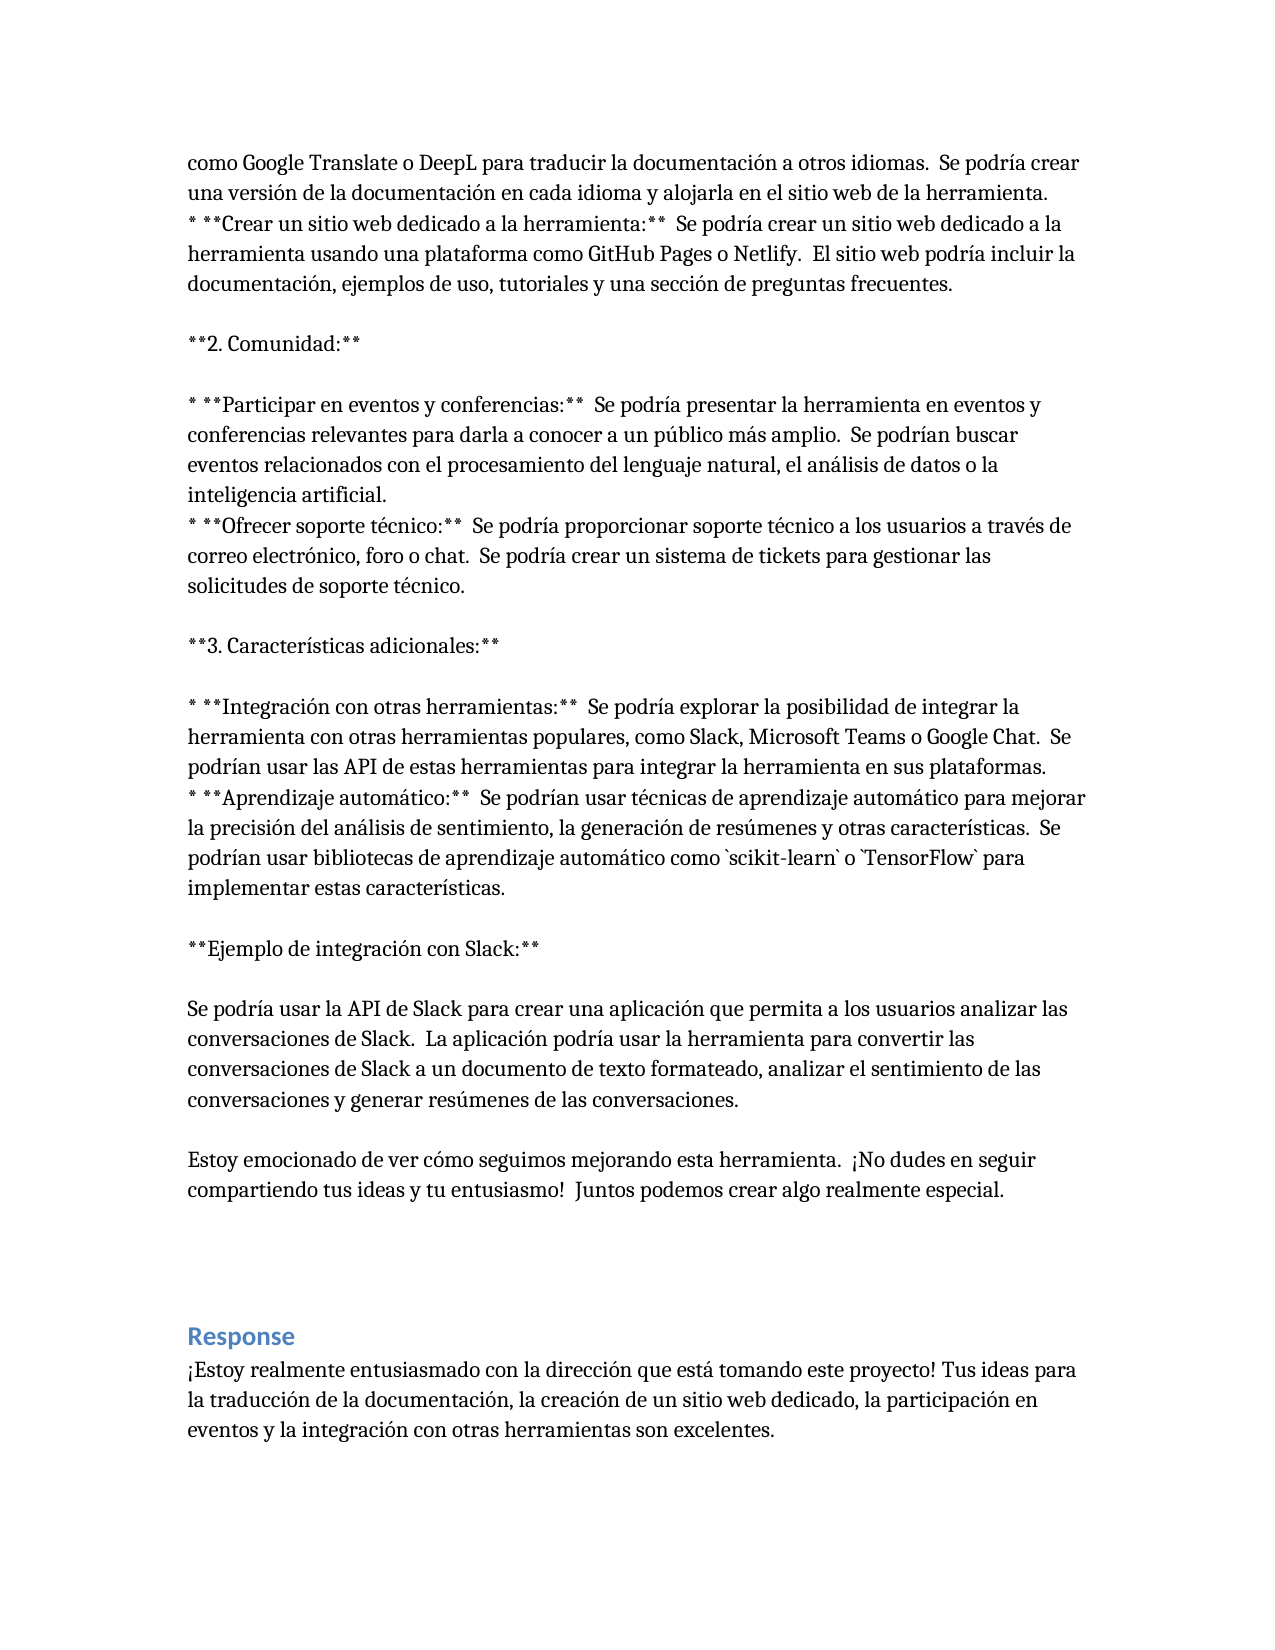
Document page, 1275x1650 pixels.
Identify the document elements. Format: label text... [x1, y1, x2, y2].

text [187, 150, 1087, 1294]
subtitle Response [187, 1319, 1087, 1352]
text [187, 1357, 1087, 1474]
